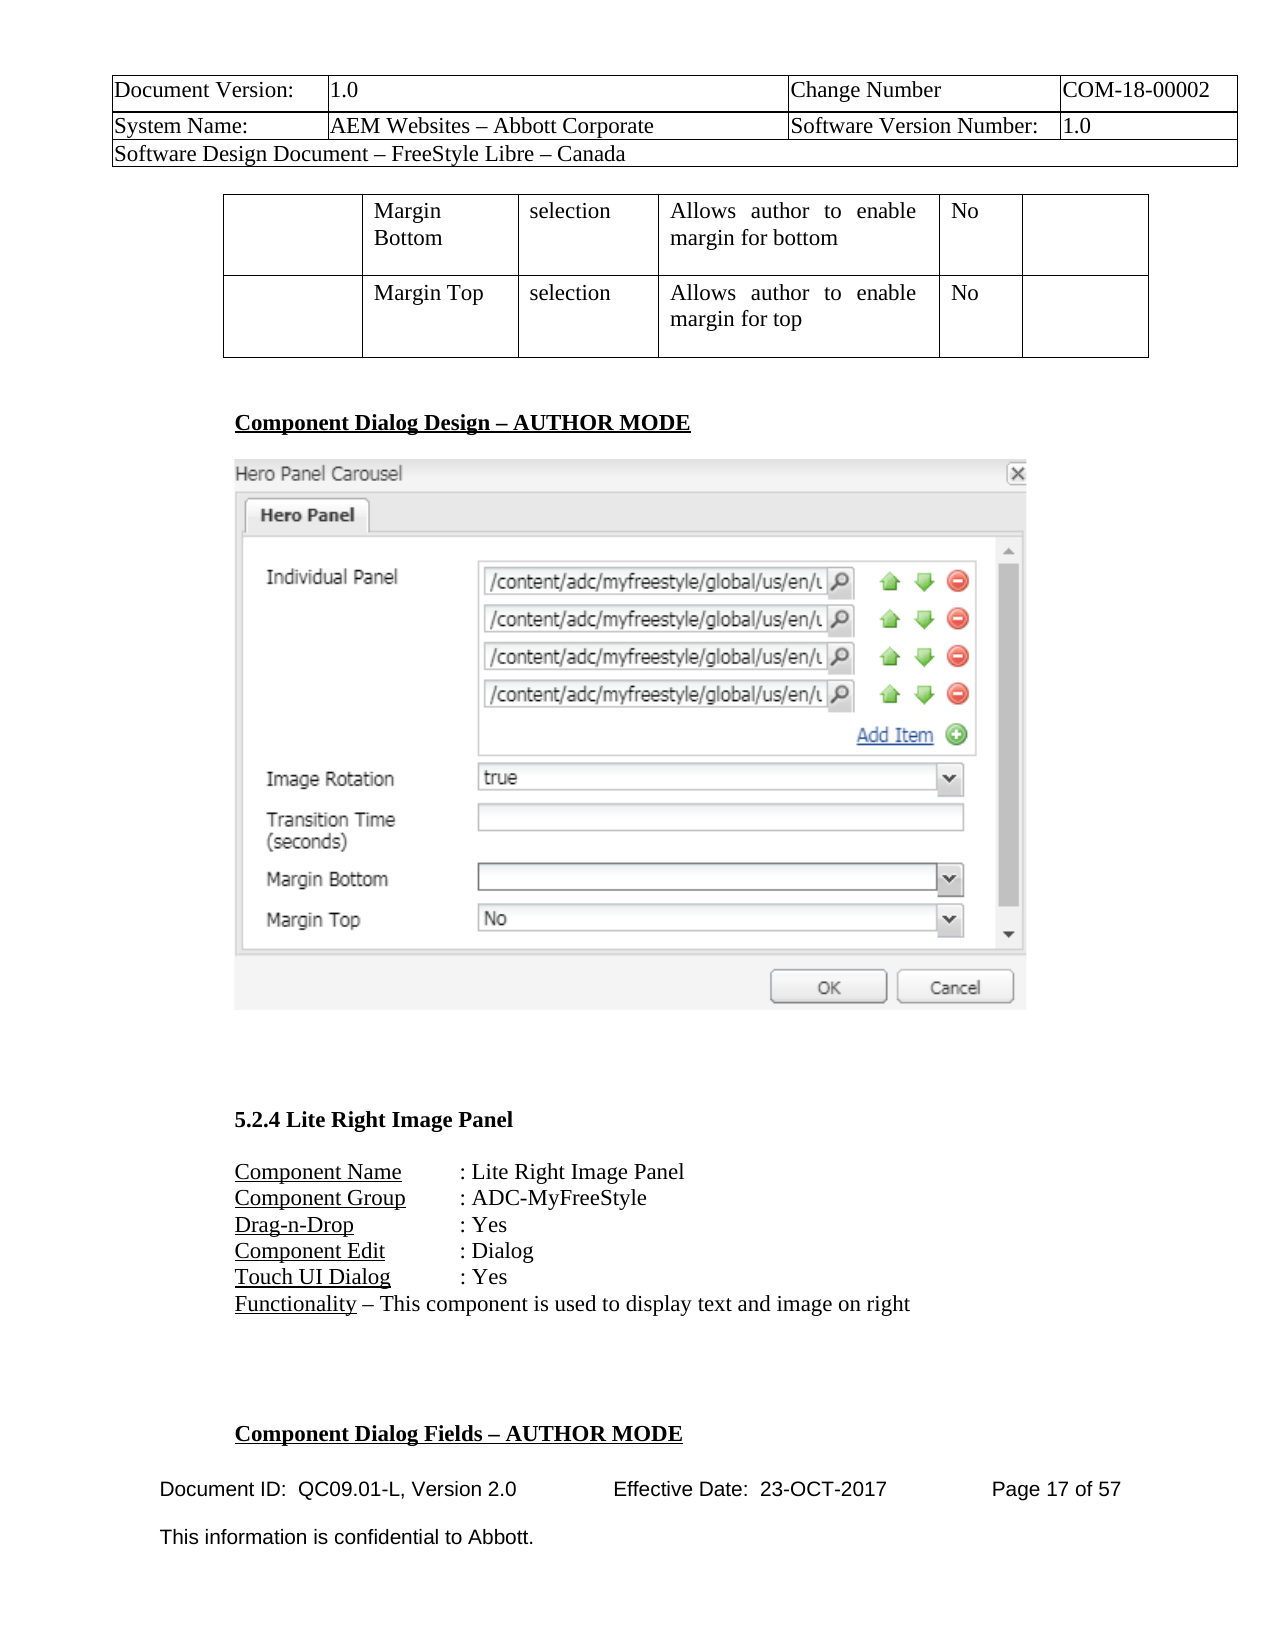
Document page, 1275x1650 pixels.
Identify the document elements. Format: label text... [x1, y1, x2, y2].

table_cell Allows author to enable margin for bottom [659, 195, 939, 275]
table_cell [1023, 195, 1148, 275]
table_cell [1023, 276, 1148, 357]
table_cell Margin Top [363, 276, 518, 357]
table_cell Margin Bottom [363, 195, 518, 275]
text Component Dialog Design – AUTHOR MODE [159, 409, 1125, 435]
text Component Edit : Dialog [234, 1237, 1125, 1263]
table_cell Allows author to enable margin for top [659, 276, 939, 357]
picture [234, 459, 1027, 1010]
table_cell [224, 195, 362, 275]
table_cell selection [519, 276, 658, 357]
text Component Group : ADC-MyFreeStyle [234, 1184, 1125, 1211]
text Drag-n-Drop : Yes [234, 1211, 1125, 1237]
table_cell [224, 276, 362, 357]
text Functionality – This component is used to display text and image on right [234, 1290, 1125, 1316]
text Component Dialog Fields – AUTHOR MODE [234, 1420, 1125, 1446]
subtitle 5.2.4 Lite Right Image Panel [234, 1107, 1125, 1133]
table_cell selection [519, 195, 658, 275]
table_cell No [940, 276, 1022, 357]
text Touch UI Dialog : Yes [234, 1263, 1125, 1290]
text Component Name : Lite Right Image Panel [234, 1158, 1125, 1184]
table_cell No [940, 195, 1022, 275]
